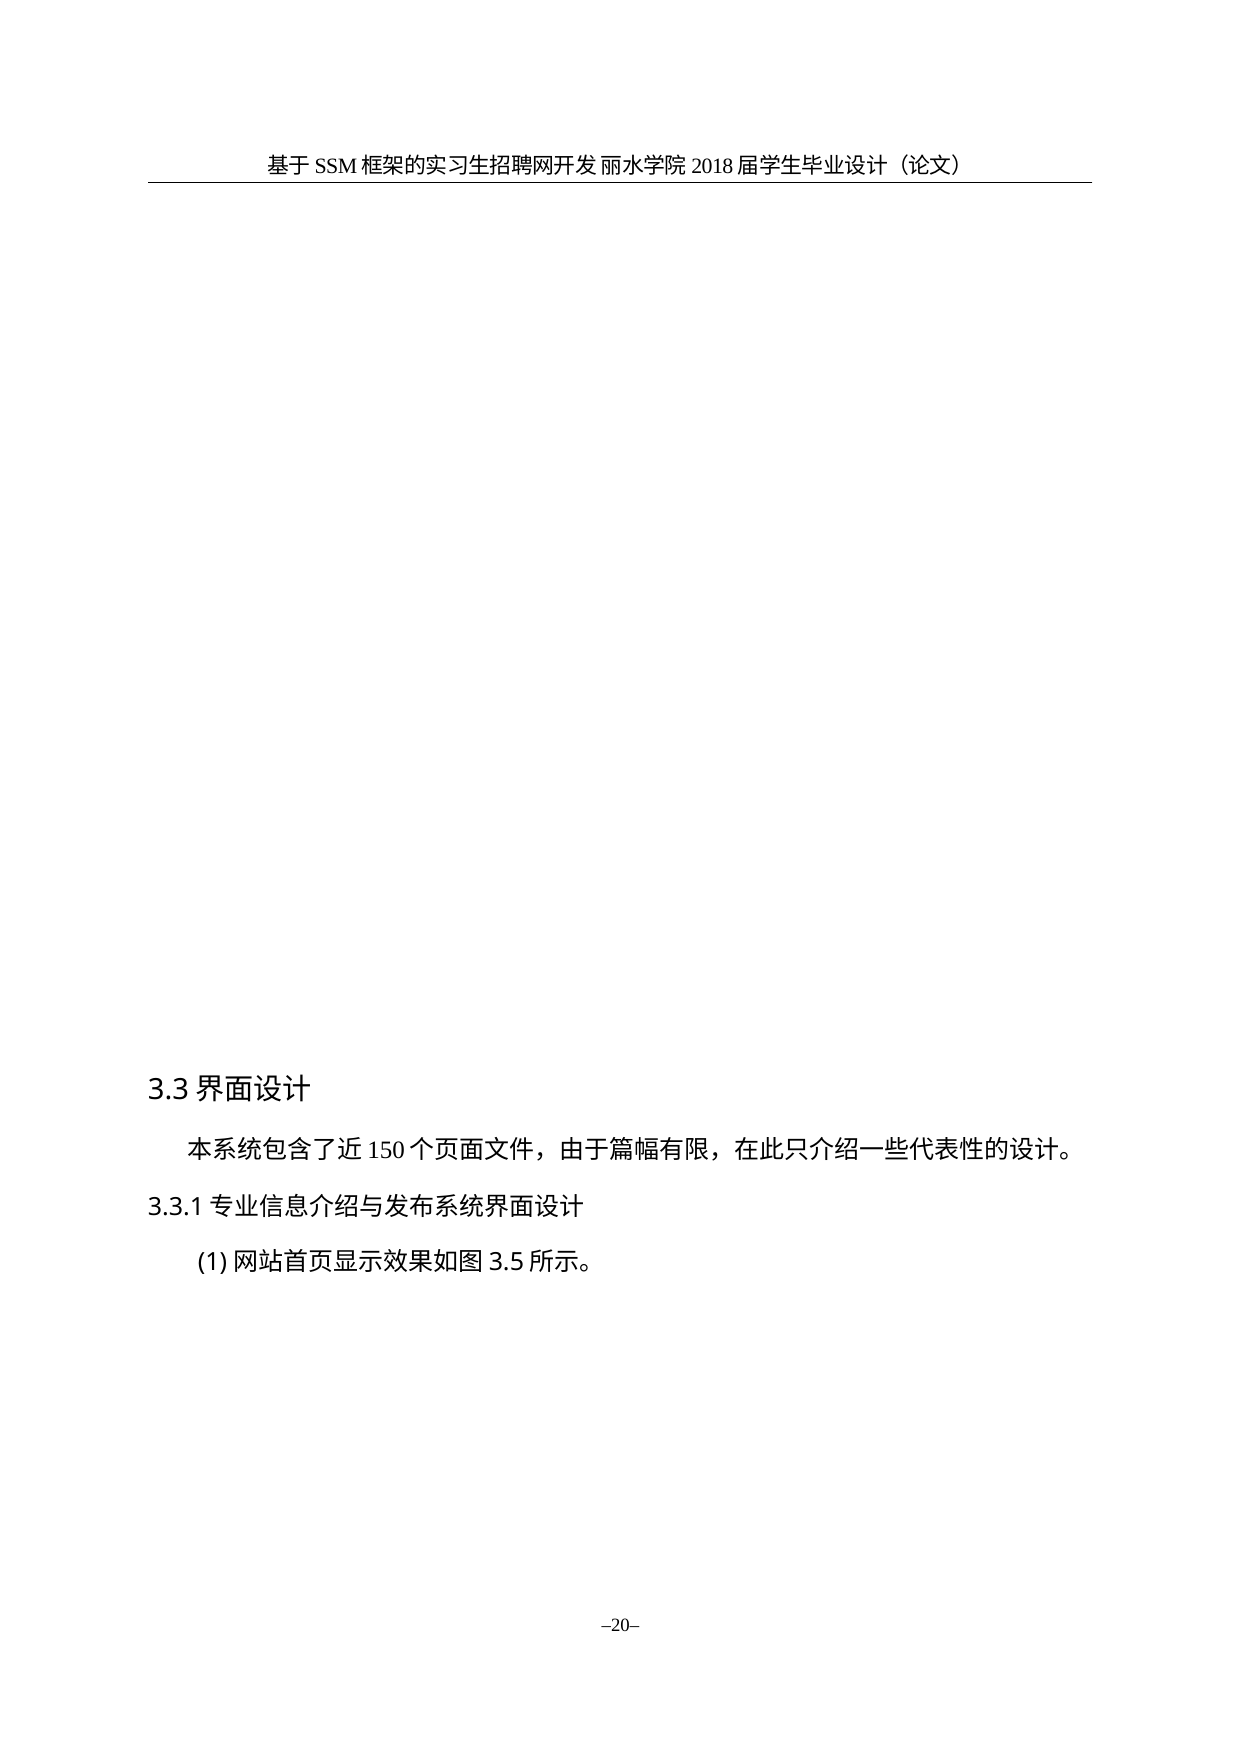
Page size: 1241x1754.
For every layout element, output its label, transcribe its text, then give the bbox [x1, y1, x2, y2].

subtitle 3.3界面设计 [148, 1066, 1092, 1108]
text (1) 网站首页显示效果如图3.5所示。 [148, 1241, 1092, 1277]
subtitle 专业信息介绍与发布系统界面设计 [148, 1187, 1092, 1223]
text 本系统包含了近150个页面文件，由于篇幅有限，在此只介绍一些代表性的设计。 [148, 1129, 1092, 1165]
